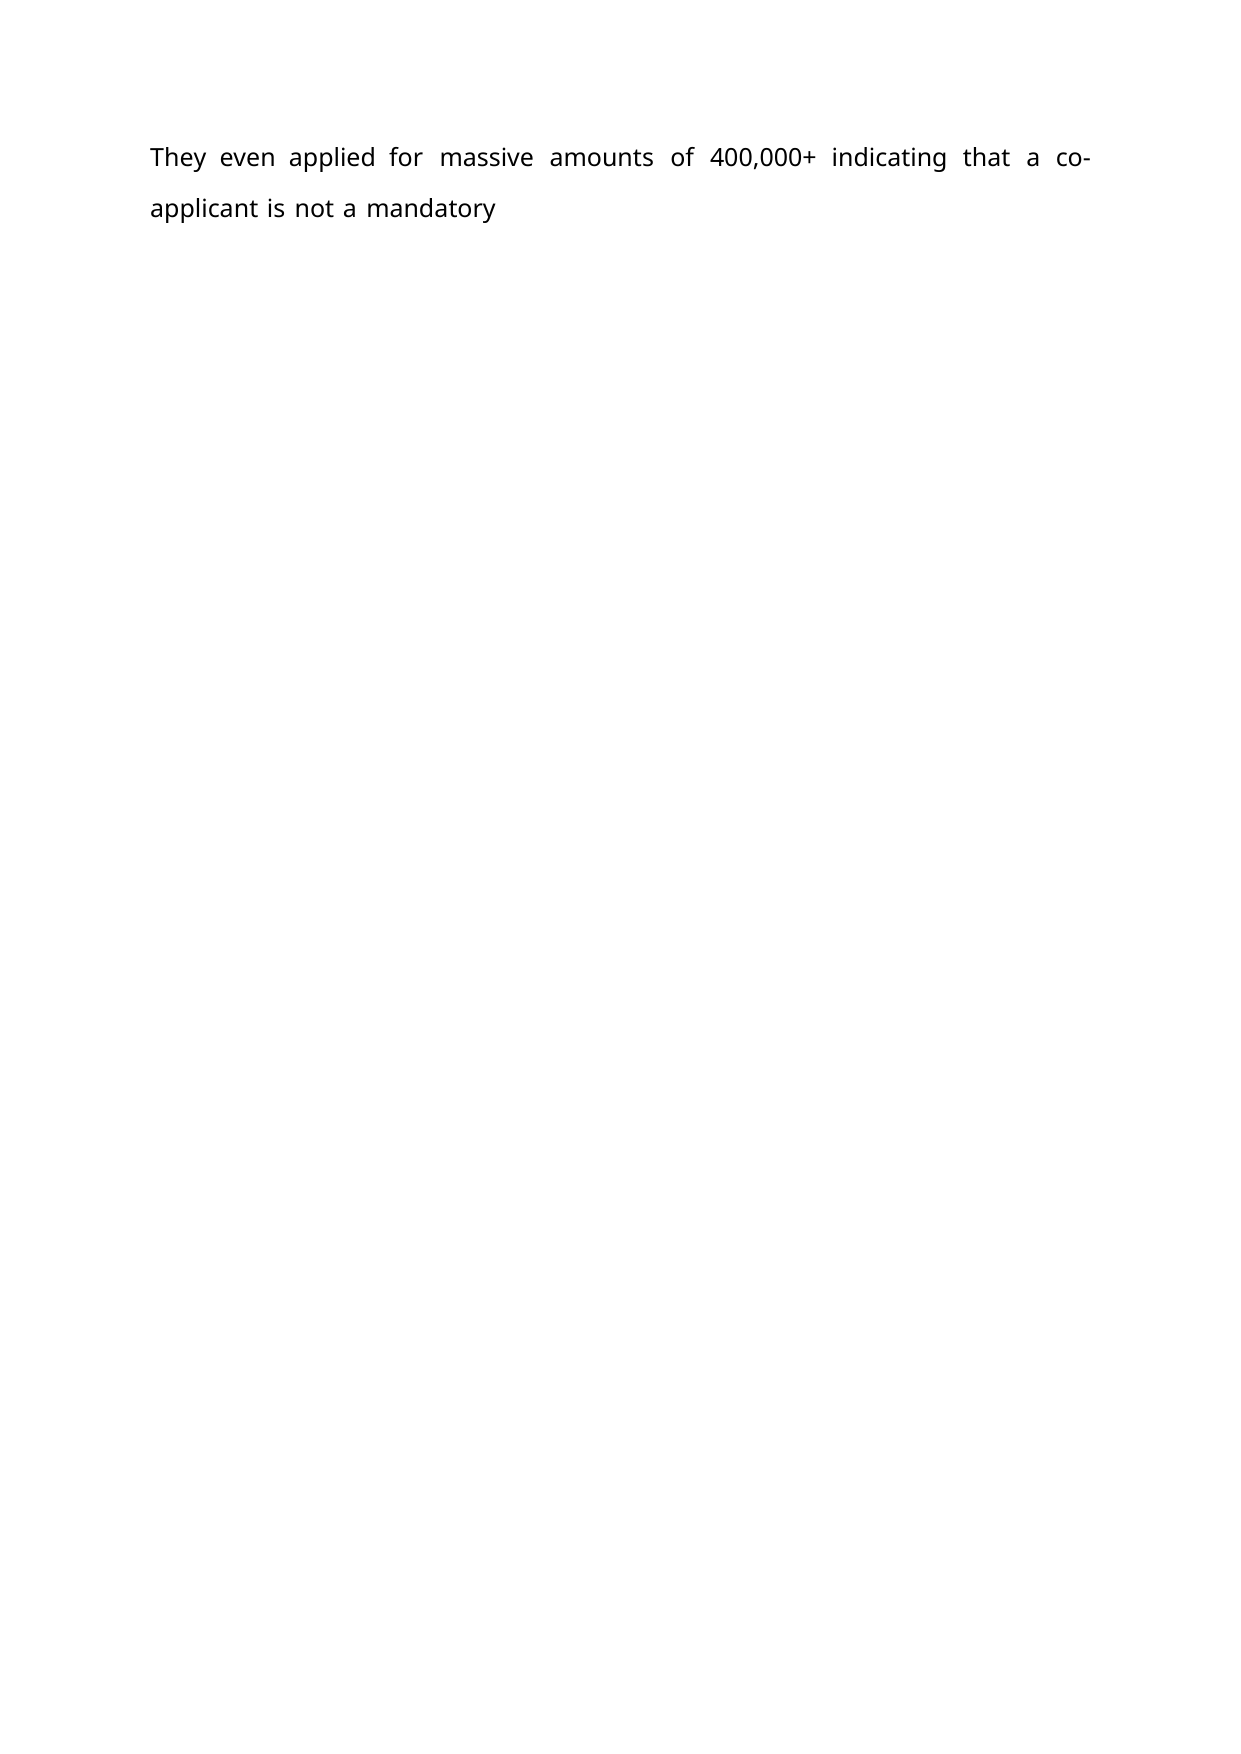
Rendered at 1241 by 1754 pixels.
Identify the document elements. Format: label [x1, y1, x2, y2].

text [150, 139, 1091, 225]
